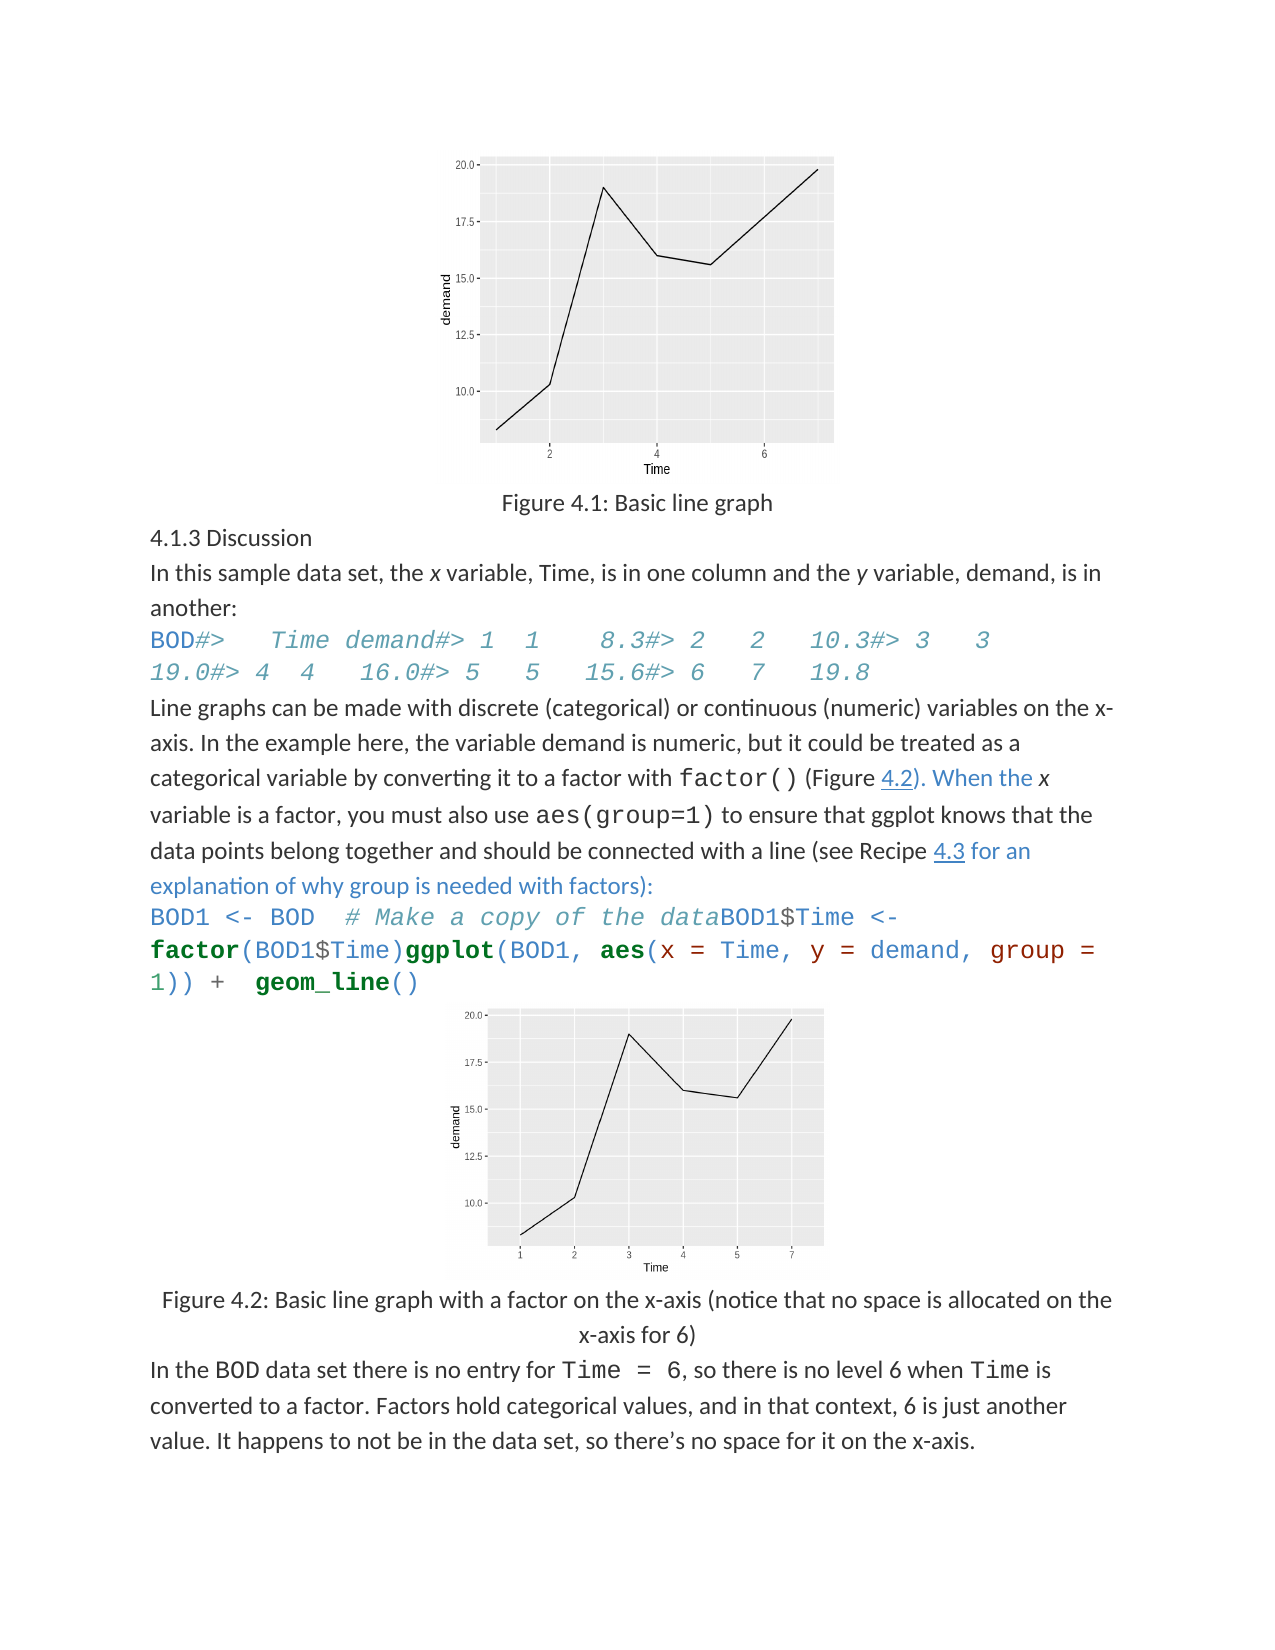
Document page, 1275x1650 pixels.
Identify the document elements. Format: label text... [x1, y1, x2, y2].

picture [435, 150, 840, 484]
text 4.1.3 Discussion [150, 522, 1125, 553]
text In the BOD data set there is no entry for Time = 6, so there is no level 6 when Time is converted to a factor. Factors hold categorical values, and in that context, 6 is just another value. It happens to not be in the data set, so there’s no space for it on the x-axis. [150, 1354, 1125, 1456]
text BOD#> Time demand#> 1 1 8.3#> 2 2 10.3#> 3 3 19.0#> 4 4 16.0#> 5 5 15.6#> 6 7 19.8 [150, 627, 1125, 688]
text In this sample data set, the x variable, Time, is in one column and the y variable, demand, is in another: [150, 557, 1125, 623]
picture [445, 1002, 830, 1280]
text Line graphs can be made with discrete (categorical) or continuous (numeric) variables on the x-axis. In the example here, the variable demand is numeric, but it could be treated as a categorical variable by converting it to a factor with factor() (Figure 4.2). When the x variable is a factor, you must also use aes(group=1) to ensure that ggplot knows that the data points belong together and should be connected with a line (see Recipe 4.3 for an explanation of why group is needed with factors): [150, 692, 1125, 901]
text Figure 4.1: Basic line graph [150, 487, 1125, 518]
text BOD1 <- BOD # Make a copy of the dataBOD1$Time <- factor(BOD1$Time)ggplot(BOD1, aes(x = Time, y = demand, group = 1)) + geom_line() [150, 905, 1125, 998]
text Figure 4.2: Basic line graph with a factor on the x-axis (notice that no space is allocated on the x-axis for 6) [150, 1284, 1125, 1349]
